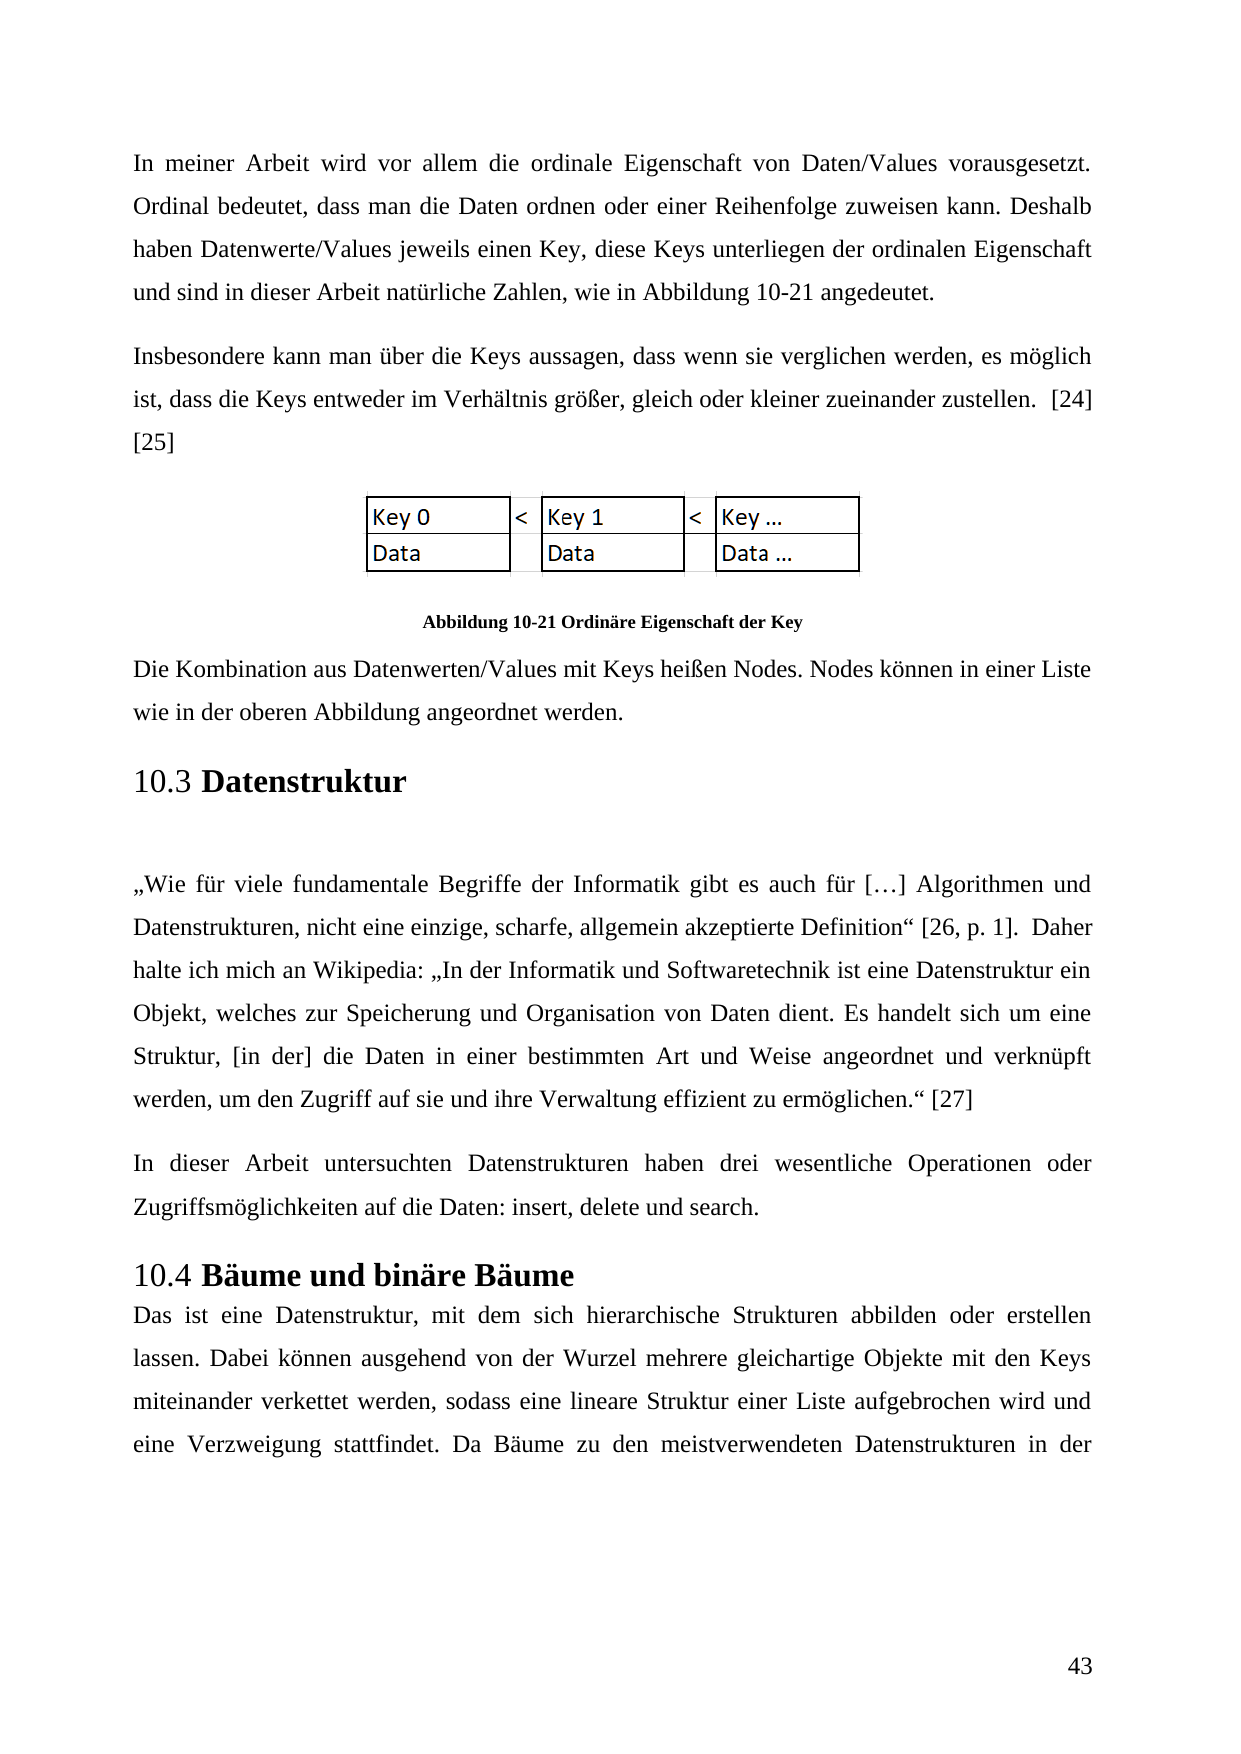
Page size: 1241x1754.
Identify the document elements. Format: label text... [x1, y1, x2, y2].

text Insbesondere kann man über die Keys aussagen, dass wenn sie verglichen werden, es möglich ist, dass die Keys entweder im Verhältnis größer, gleich oder kleiner zueinander zustellen. [133, 341, 1092, 456]
subtitle Datenstruktur [133, 761, 1092, 799]
text Die Kombination aus Datenwerten/Values mit Keys heißen Nodes. Nodes können in einer Liste wie in der oberen Abbildung angeordnet werden. [133, 654, 1092, 726]
text In dieser Arbeit untersuchten Datenstrukturen haben drei wesentliche Operationen oder Zugriffsmöglichkeiten auf die Daten: insert, delete und search. [133, 1148, 1092, 1220]
subtitle Bäume und binäre Bäume [133, 1256, 1092, 1294]
picture [362, 491, 863, 577]
text „Wie für viele fundamentale Begriffe der Informatik gibt es auch für […] Algorithmen und Datenstrukturen, nicht eine einzige, scharfe, allgemein akzeptierte Definition“ . Daher halte ich mich an Wikipedia: „In der Informatik und Softwaretechnik ist eine Datenstruktur ein Objekt, welches zur Speicherung und Organisation von Daten dient. Es handelt sich um eine Struktur, [in der] die Daten in einer bestimmten Art und Weise angeordnet und verknüpft werden, um den Zugriff auf sie und ihre Verwaltung effizient zu ermöglichen.“ [133, 869, 1092, 1113]
